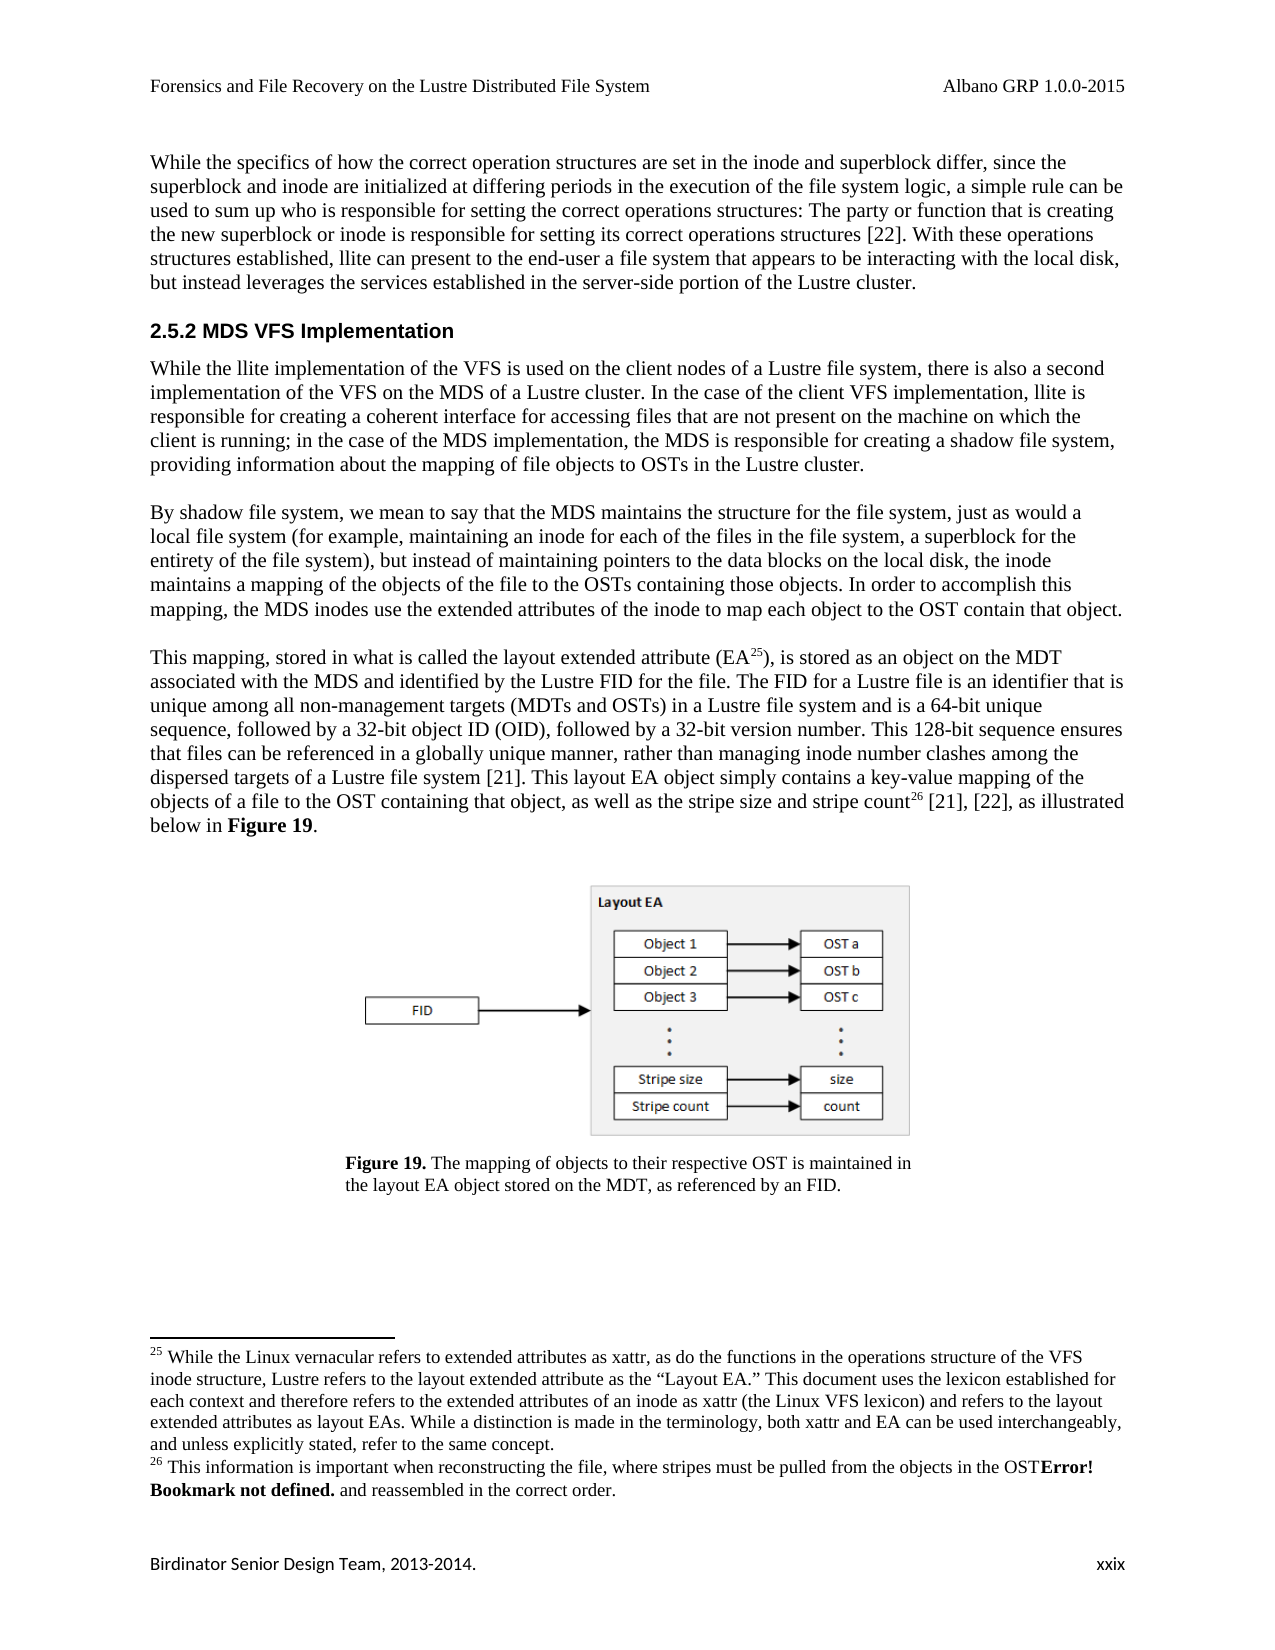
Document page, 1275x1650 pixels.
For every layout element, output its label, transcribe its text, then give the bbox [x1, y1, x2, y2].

text By shadow file system, we mean to say that the MDS maintains the structure for the file system, just as would a local file system (for example, maintaining an inode for each of the files in the file system, a superblock for the entirety of the file system), but instead of maintaining pointers to the data blocks on the local disk, the inode maintains a mapping of the objects of the file to the OSTs containing those objects. In order to accomplish this mapping, the MDS inodes use the extended attributes of the inode to map each object to the OST contain that object. [150, 500, 1125, 621]
text While the specifics of how the correct operation structures are set in the inode and superblock differ, since the superblock and inode are initialized at differing periods in the execution of the file system logic, a simple rule can be used to sum up who is responsible for setting the correct operations structures: The party or function that is creating the new superblock or inode is responsible for setting its correct operations structures [22]. With these operations structures established, llite can present to the end-user a file system that appears to be interacting with the local disk, but instead leverages the services established in the server-side portion of the Lustre cluster. [150, 150, 1125, 294]
text This mapping, stored in what is called the layout extended attribute (EA), is stored as an object on the MDT associated with the MDS and identified by the Lustre FID for the file. The FID for a Lustre file is an identifier that is unique among all non-management targets (MDTs and OSTs) in a Lustre file system and is a 64-bit unique sequence, followed by a 32-bit object ID (OID), followed by a 32-bit version number. This 128-bit sequence ensures that files can be referenced in a globally unique manner, rather than managing inode number clashes among the dispersed targets of a Lustre file system [21]. This layout EA object simply contains a key-value mapping of the objects of a file to the OST containing that object, as well as the stripe size and stripe count [21], [22], as illustrated below in Figure 19. [150, 644, 1125, 837]
text While the llite implementation of the VFS is used on the client nodes of a Lustre file system, there is also a second implementation of the VFS on the MDS of a Lustre cluster. In the case of the client VFS implementation, llite is responsible for creating a coherent interface for accessing files that are not present on the machine on which the client is running; in the case of the MDS implementation, the MDS is responsible for creating a shadow file system, providing information about the mapping of file objects to OSTs in the Lustre cluster. [150, 356, 1125, 476]
subtitle MDS VFS Implementation [150, 319, 1125, 343]
picture [364, 885, 911, 1136]
